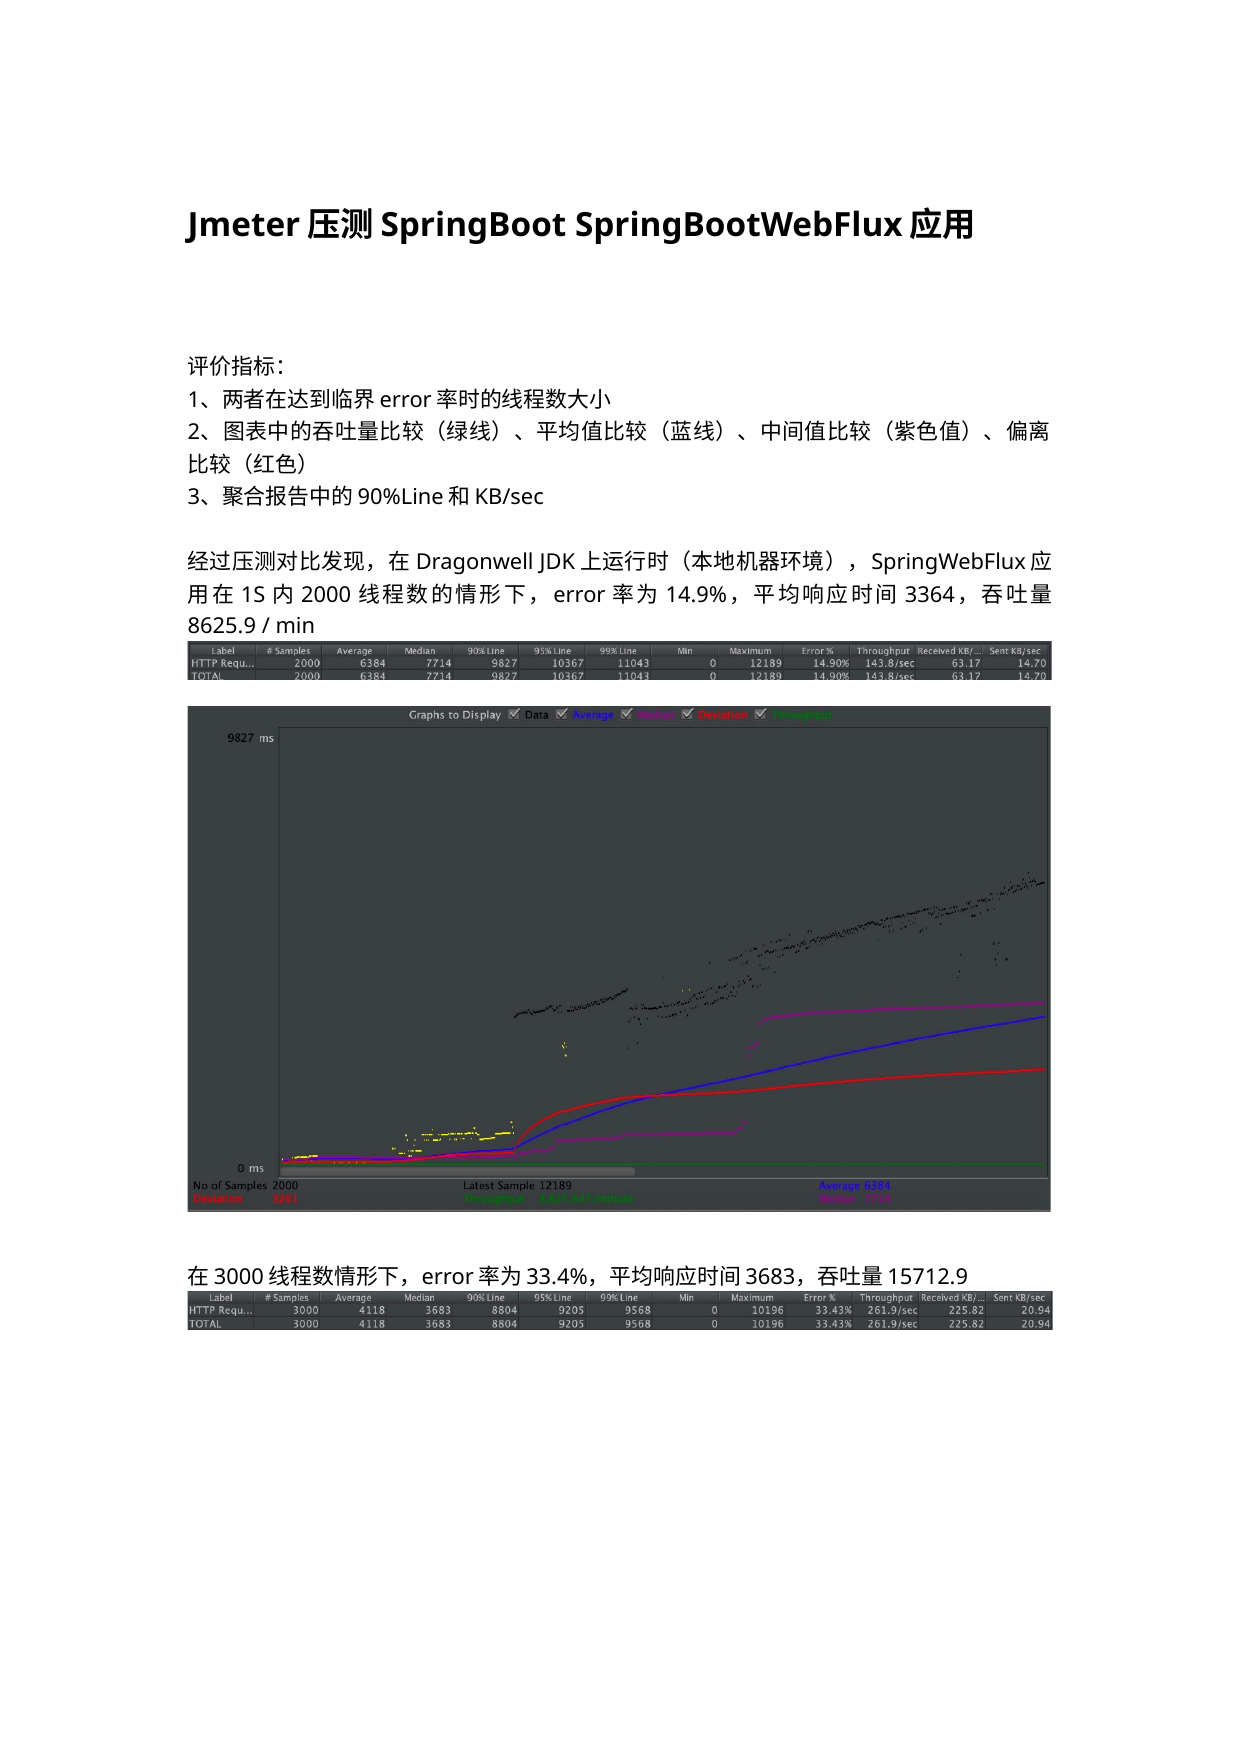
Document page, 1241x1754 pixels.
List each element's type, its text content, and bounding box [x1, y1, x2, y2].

picture [187, 1291, 1053, 1330]
picture [187, 706, 1051, 1212]
text 在3000线程数情形下，error率为33.4%，平均响应时间3683，吞吐量15712.9 [187, 1259, 1053, 1291]
text 2、图表中的吞吐量比较（绿线）、平均值比较（蓝线）、中间值比较（紫色值）、偏离比较（红色） [187, 414, 1053, 479]
text 3、聚合报告中的90%Line和KB/sec [187, 479, 1053, 511]
picture [187, 641, 1052, 680]
text 经过压测对比发现，在Dragonwell JDK上运行时（本地机器环境），SpringWebFlux应用在1S内2000线程数的情形下，error率为14.9%，平均响应时间3364，吞吐量8625.9 / min [187, 544, 1053, 641]
subtitle Jmeter压测SpringBoot SpringBootWebFlux应用 [187, 189, 1053, 254]
text 评价指标： [187, 349, 1053, 381]
text 1、两者在达到临界error率时的线程数大小 [187, 381, 1053, 414]
